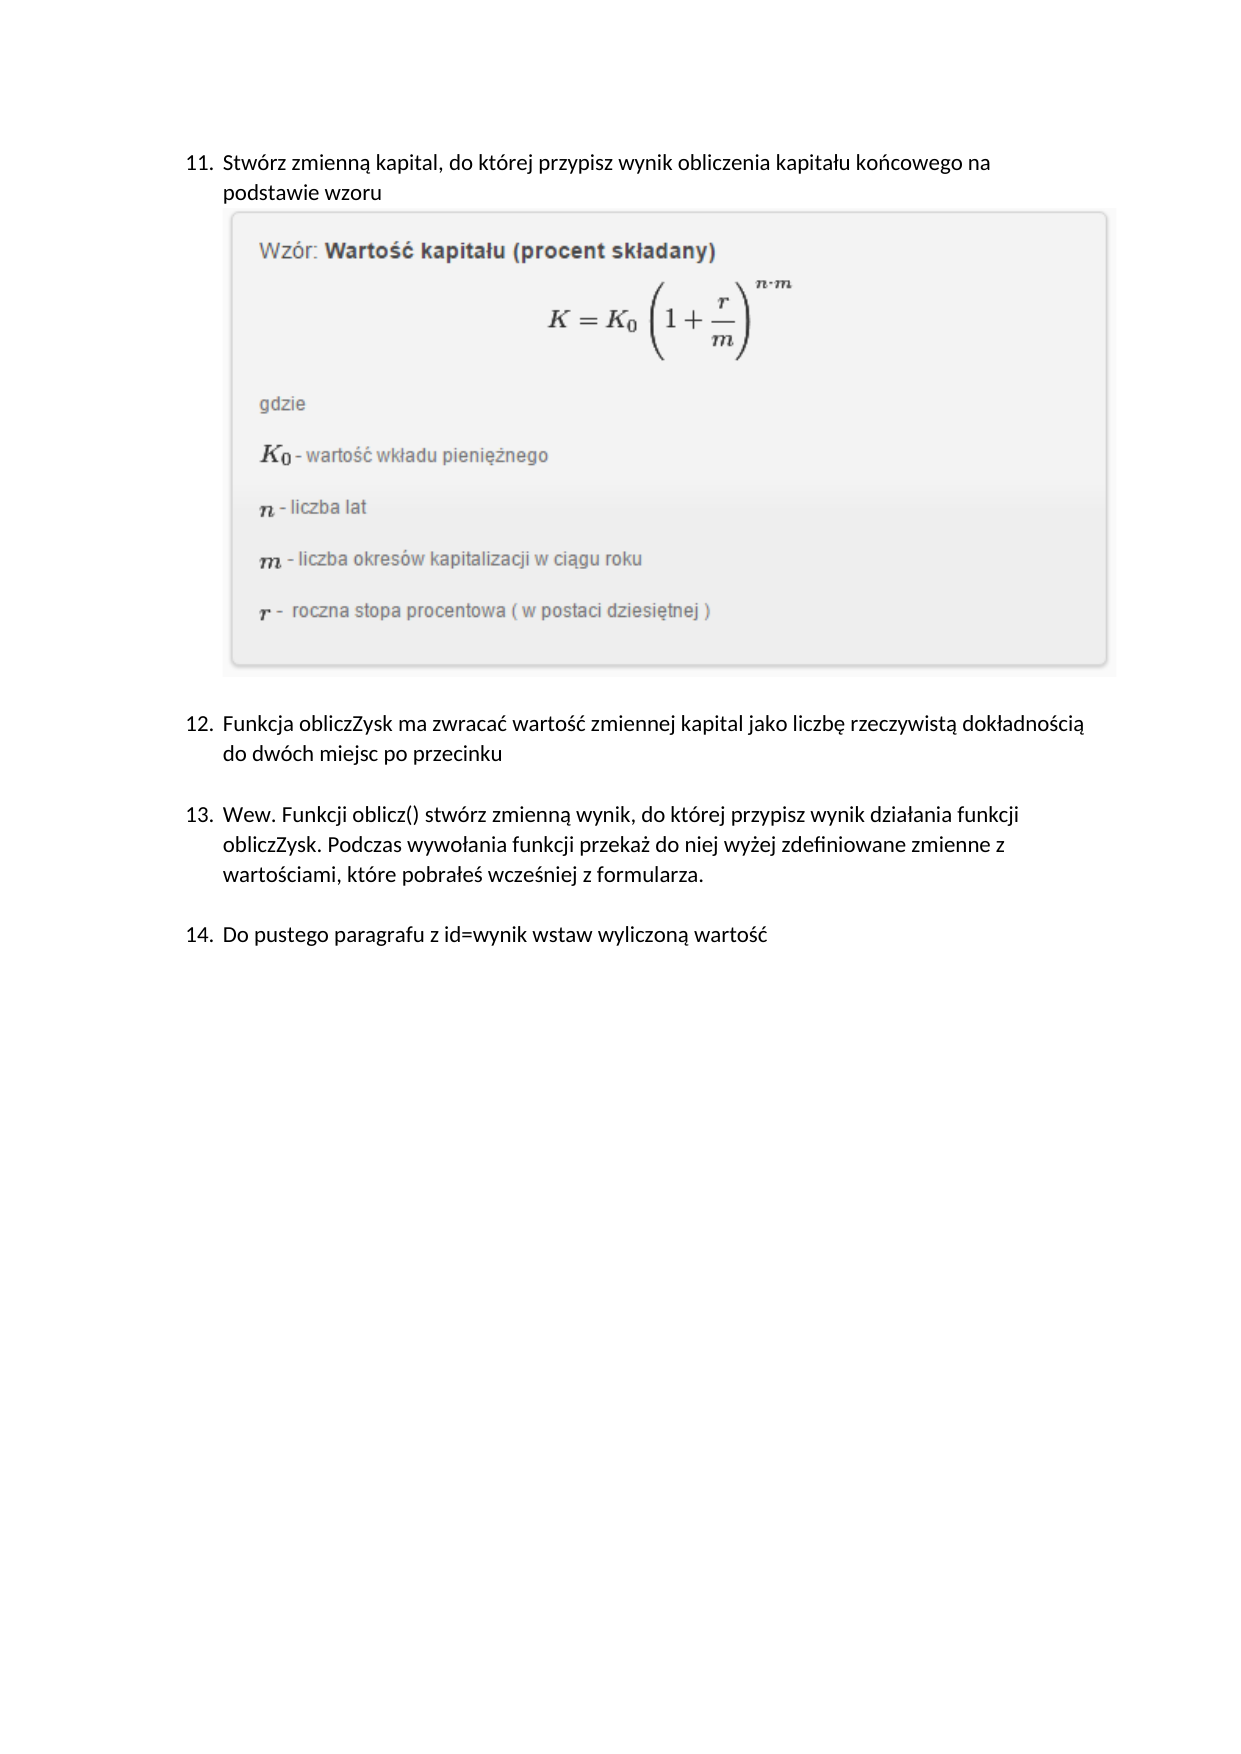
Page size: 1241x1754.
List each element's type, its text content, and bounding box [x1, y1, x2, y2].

list Do pustego paragrafu z id=wynik wstaw wyliczoną wartość [185, 921, 1093, 949]
list Wew. Funkcji oblicz() stwórz zmienną wynik, do której przypisz wynik działania funkcji obliczZysk. Podczas wywołania funkcji przekaż do niej wyżej zdefiniowane zmienne z wartościami, które pobrałeś wcześniej z formularza. [185, 800, 1093, 888]
list Funkcja obliczZysk ma zwracać wartość zmiennej kapital jako liczbę rzeczywistą dokładnością do dwóch miejsc po przecinku [185, 709, 1093, 767]
picture [222, 208, 1117, 677]
